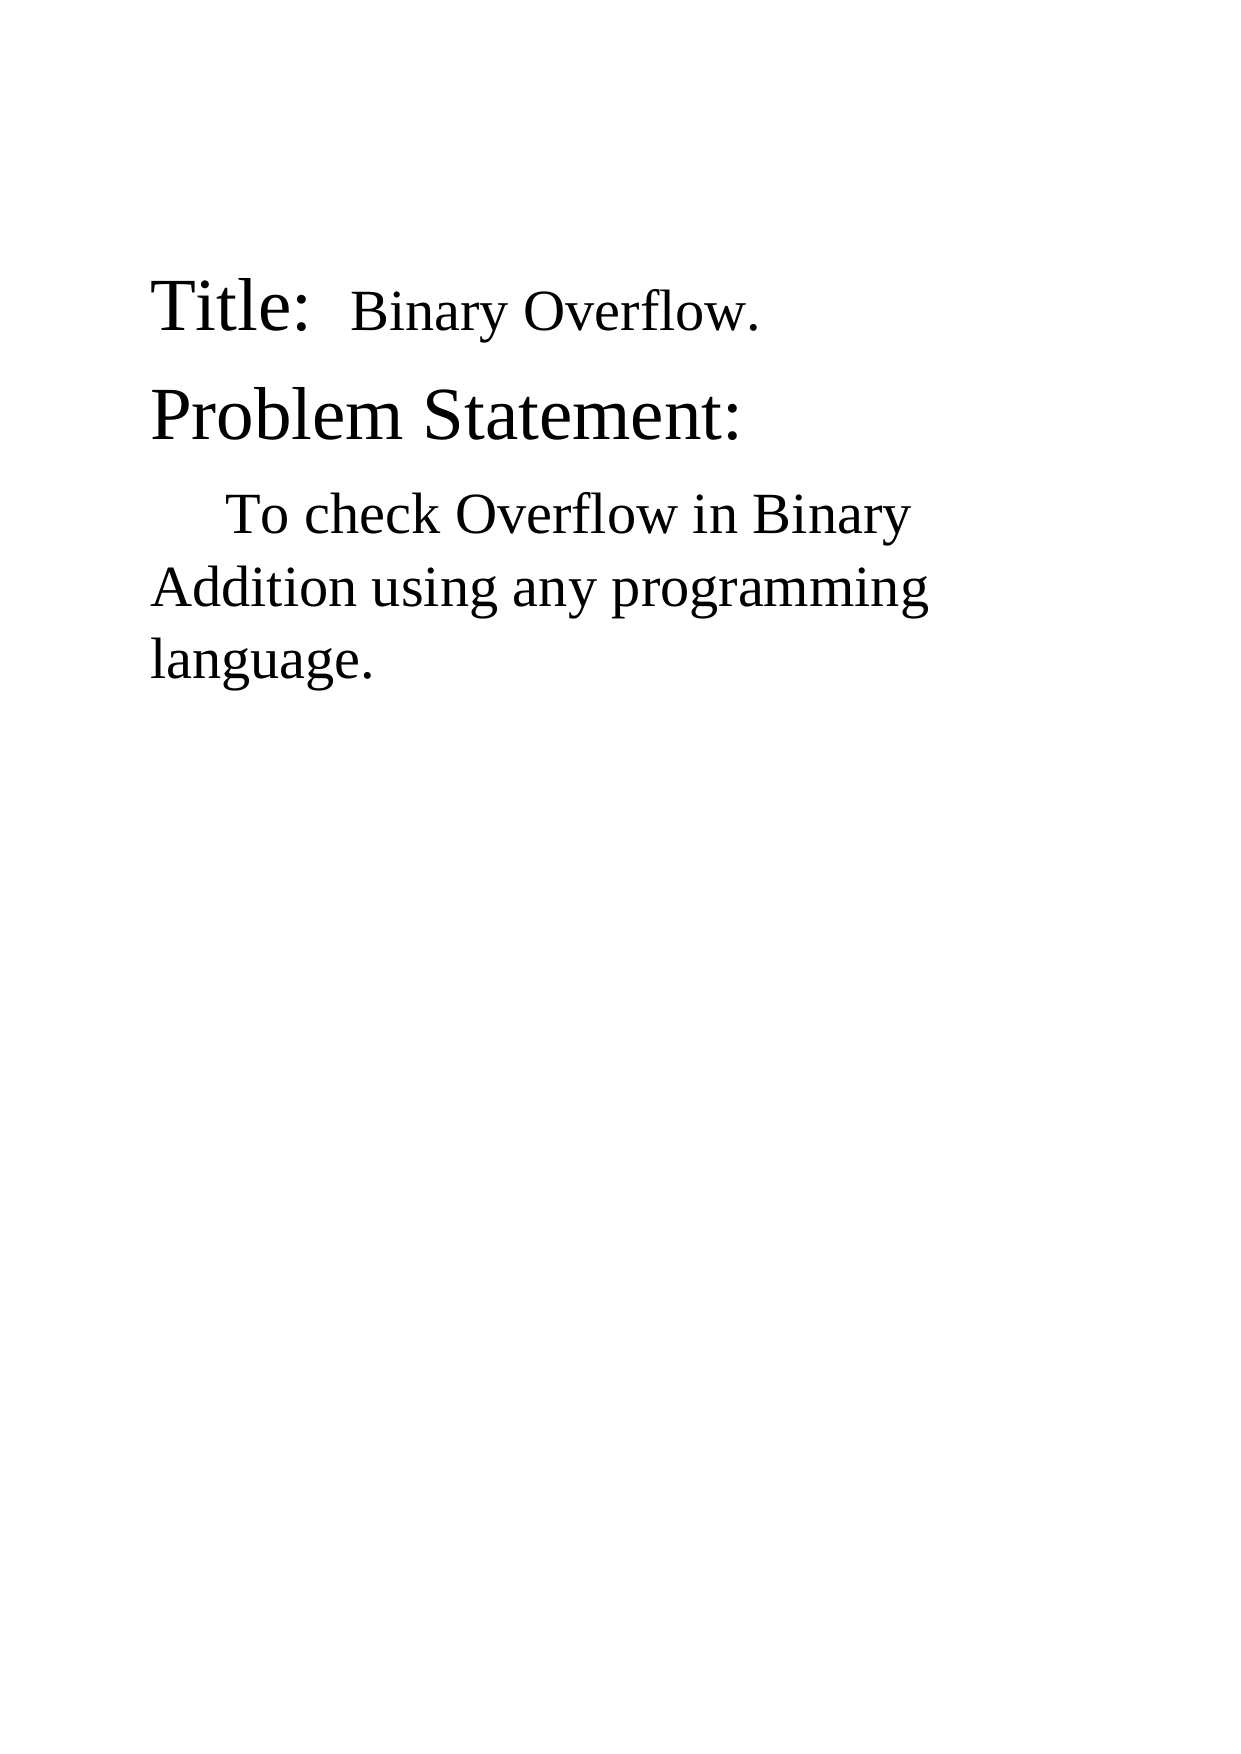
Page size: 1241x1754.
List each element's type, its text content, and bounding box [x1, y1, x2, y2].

text Problem Statement: [150, 369, 1090, 456]
text Title: Binary Overflow. [150, 260, 1090, 346]
text To check Overflow in Binary Addition using any programming language. [150, 479, 1090, 691]
